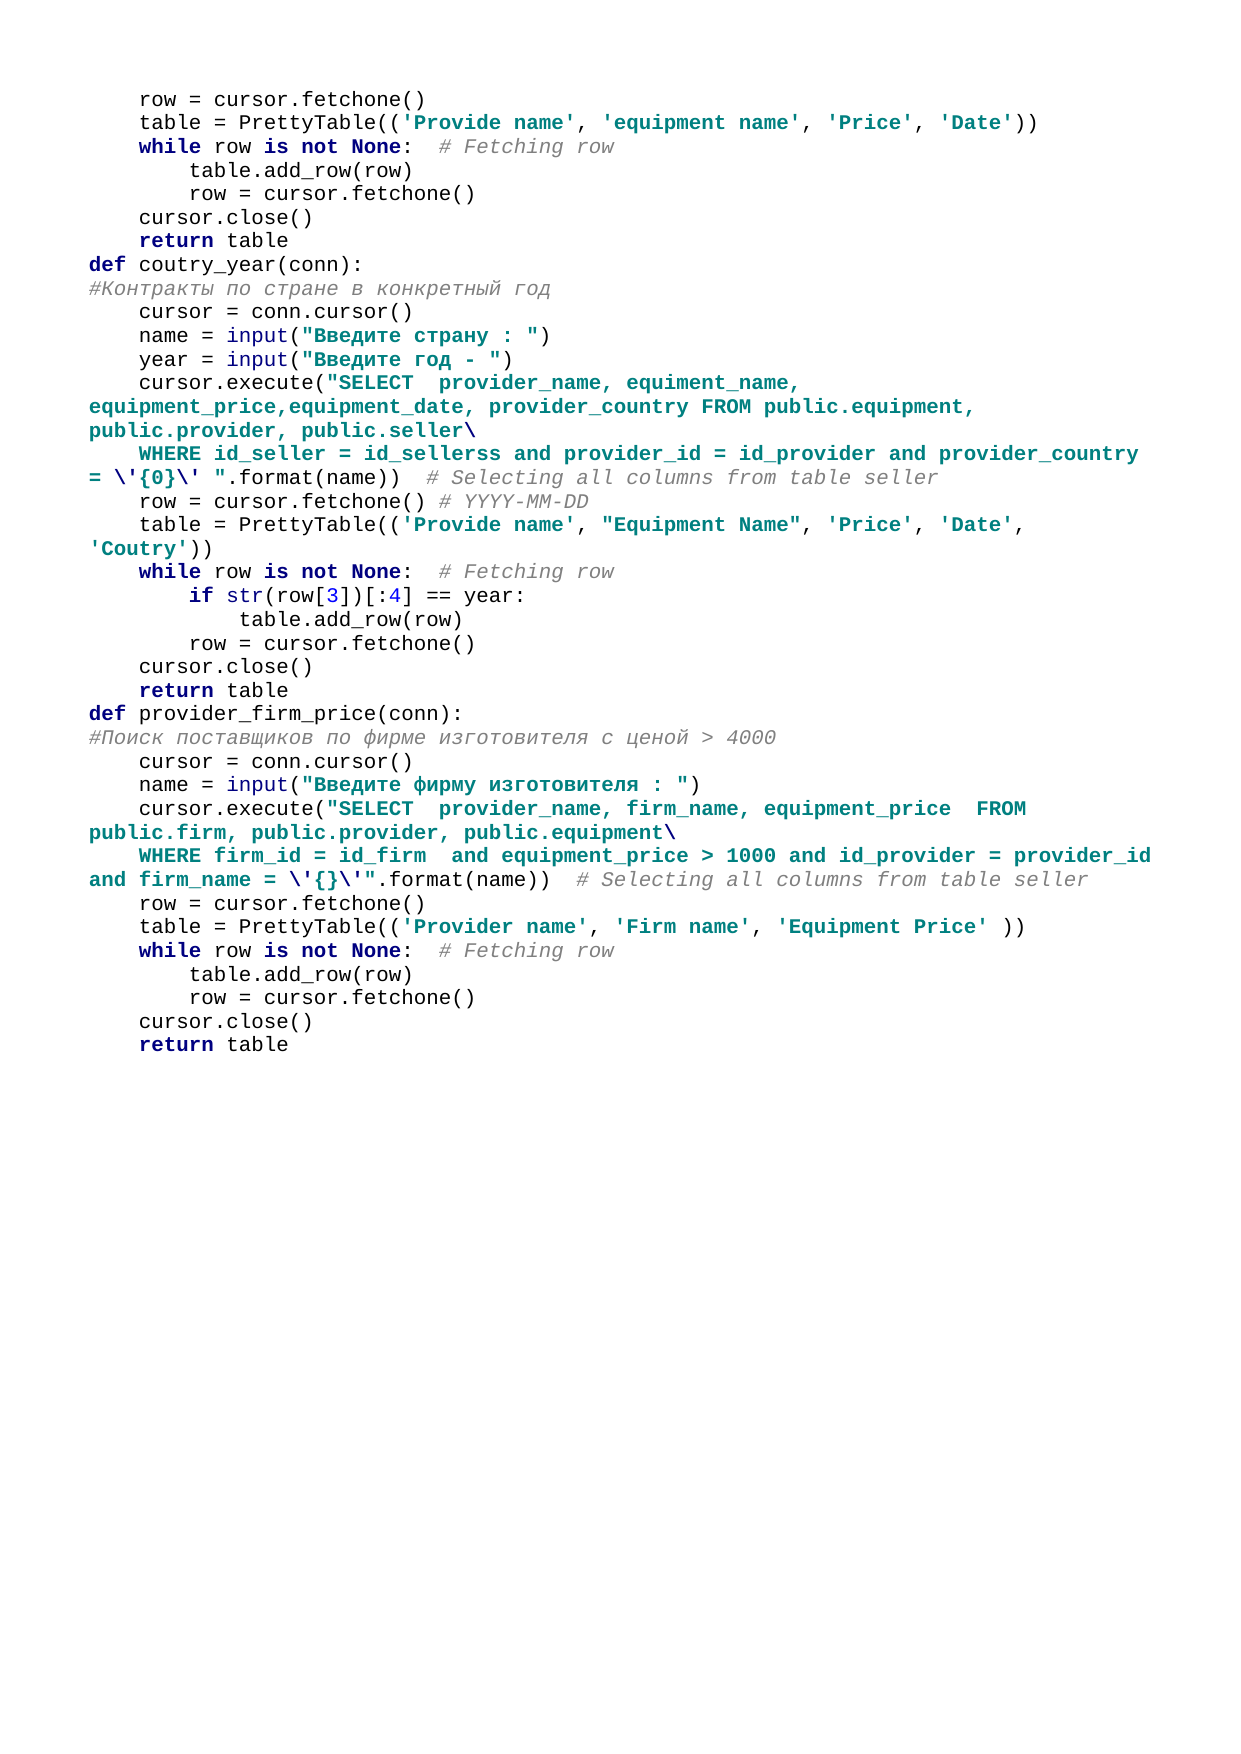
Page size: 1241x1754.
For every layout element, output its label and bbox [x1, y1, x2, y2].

text [89, 89, 1152, 1058]
